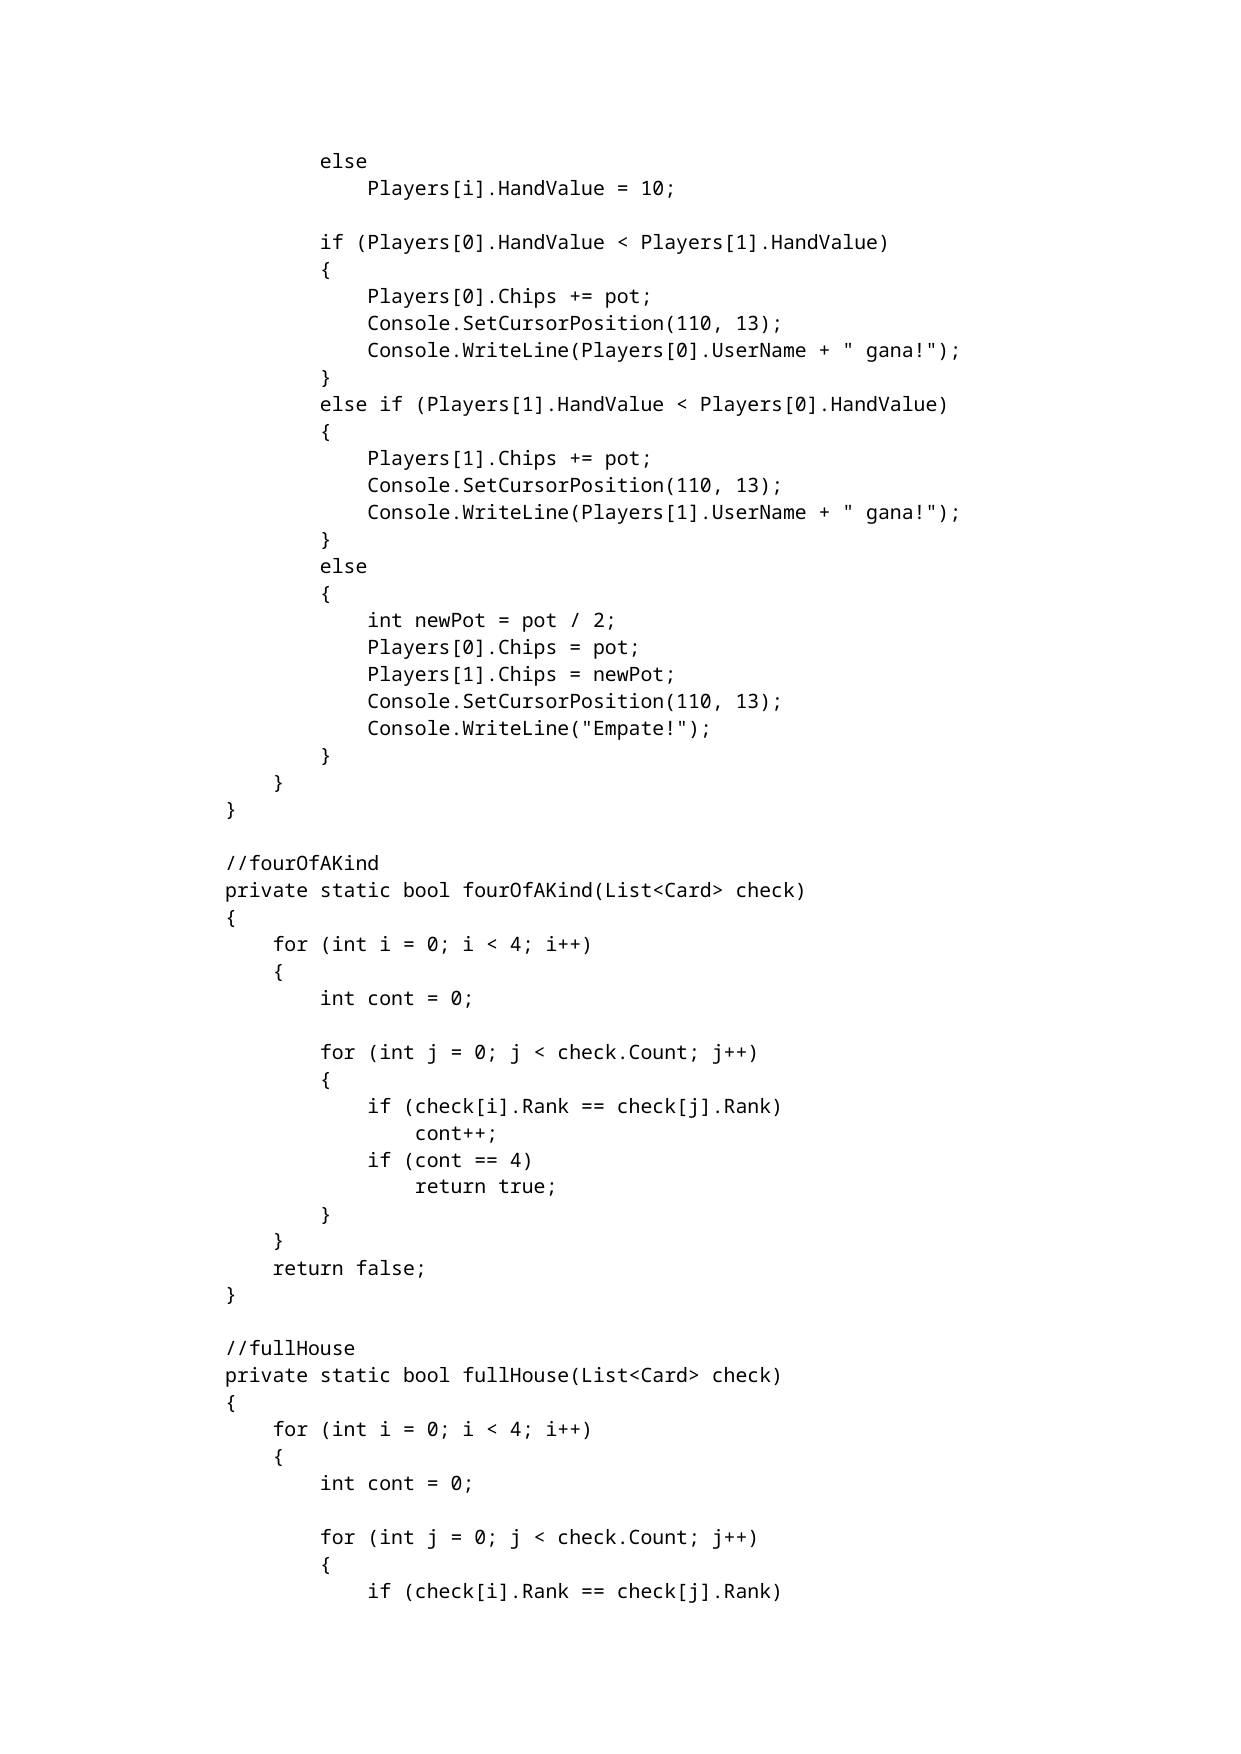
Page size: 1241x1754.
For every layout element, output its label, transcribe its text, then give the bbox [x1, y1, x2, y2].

text else [177, 148, 1063, 174]
text //fourOfAKind [177, 849, 1063, 876]
text } [177, 741, 1063, 768]
text Players[1].Chips += pot; [177, 444, 1063, 471]
text private static bool fourOfAKind(List<Card> check) [177, 876, 1063, 903]
text if (check[i].Rank == check[j].Rank) [177, 1092, 1063, 1119]
text { [177, 1443, 1063, 1469]
text } [177, 1281, 1063, 1308]
text } [177, 768, 1063, 795]
text private static bool fullHouse(List<Card> check) [177, 1362, 1063, 1389]
text { [177, 417, 1063, 444]
text else if (Players[1].HandValue < Players[0].HandValue) [177, 390, 1063, 417]
text Console.WriteLine(Players[1].UserName + " gana!"); [177, 498, 1063, 525]
text } [177, 525, 1063, 552]
text Console.SetCursorPosition(110, 13); [177, 309, 1063, 336]
text //fullHouse [177, 1335, 1063, 1362]
text else [177, 552, 1063, 579]
text if (check[i].Rank == check[j].Rank) [177, 1577, 1063, 1604]
text for (int i = 0; i < 4; i++) [177, 1416, 1063, 1443]
text Console.SetCursorPosition(110, 13); [177, 687, 1063, 714]
text for (int j = 0; j < check.Count; j++) [177, 1523, 1063, 1551]
text { [177, 903, 1063, 930]
text int cont = 0; [177, 1469, 1063, 1497]
text int newPot = pot / 2; [177, 606, 1063, 633]
text { [177, 1551, 1063, 1577]
text { [177, 1065, 1063, 1092]
text Players[1].Chips = newPot; [177, 660, 1063, 687]
text } [177, 1200, 1063, 1227]
text if (Players[0].HandValue < Players[1].HandValue) [177, 228, 1063, 256]
text cont++; [177, 1119, 1063, 1146]
text { [177, 957, 1063, 984]
text for (int i = 0; i < 4; i++) [177, 930, 1063, 957]
text } [177, 795, 1063, 822]
text return true; [177, 1173, 1063, 1200]
text Console.SetCursorPosition(110, 13); [177, 471, 1063, 498]
text if (cont == 4) [177, 1146, 1063, 1173]
text } [177, 1227, 1063, 1254]
text Console.WriteLine("Empate!"); [177, 714, 1063, 741]
text { [177, 256, 1063, 282]
text Console.WriteLine(Players[0].UserName + " gana!"); [177, 336, 1063, 363]
text Players[0].Chips += pot; [177, 282, 1063, 309]
text { [177, 1389, 1063, 1416]
text Players[i].HandValue = 10; [177, 174, 1063, 202]
text { [177, 579, 1063, 606]
text Players[0].Chips = pot; [177, 633, 1063, 660]
text return false; [177, 1254, 1063, 1281]
text for (int j = 0; j < check.Count; j++) [177, 1038, 1063, 1065]
text int cont = 0; [177, 984, 1063, 1011]
text } [177, 363, 1063, 390]
